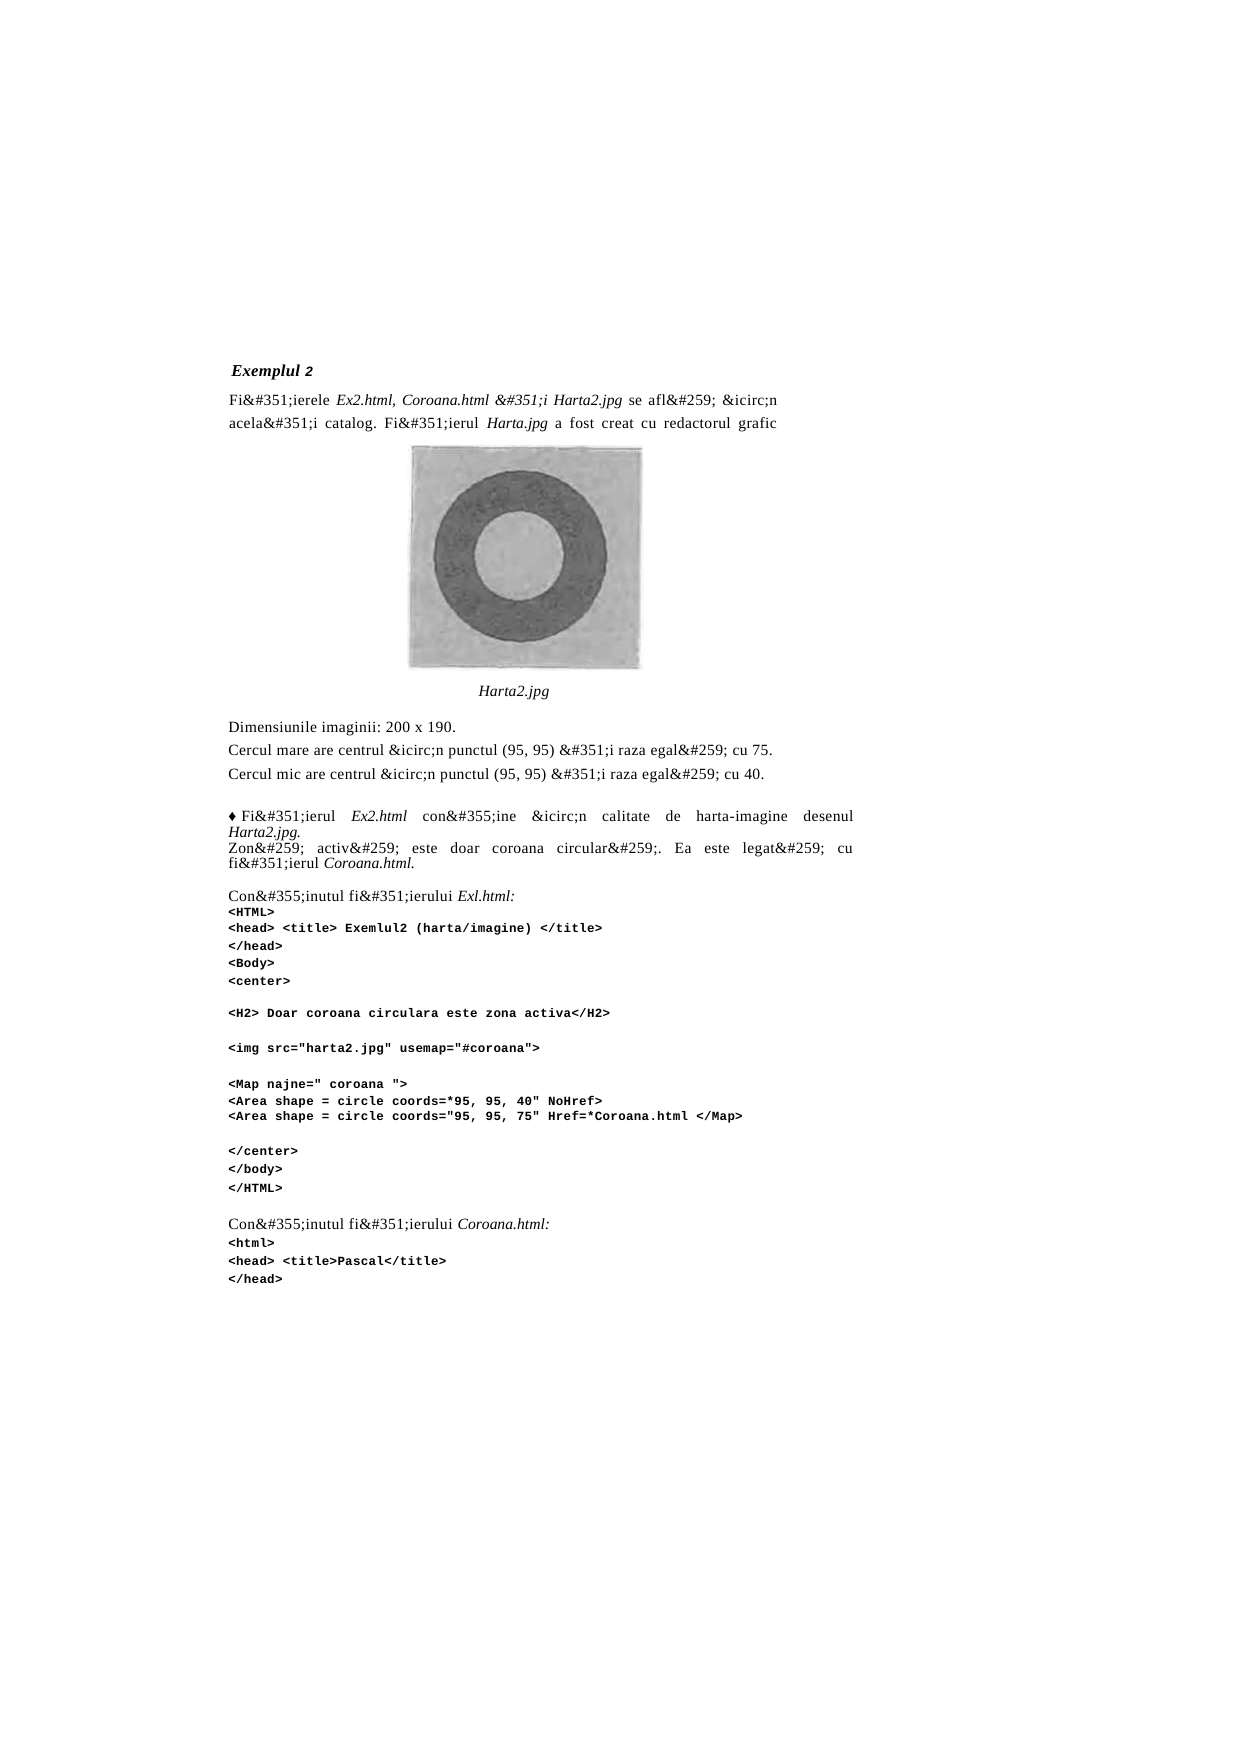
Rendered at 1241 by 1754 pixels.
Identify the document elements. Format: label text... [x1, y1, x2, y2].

text <img src="harta2.jpg" usemap="#coroana"> [228, 1024, 854, 1060]
text <H2> Doar coroana circulara este zona activa</H2> [228, 989, 854, 1024]
list Fi&#351;ierul Ex2.html con&#355;ine &icirc;n calitate de harta-imagine desenul Harta2.jpg. [228, 809, 854, 841]
text Cercul mare are centrul &icirc;n punctul (95, 95) &#351;i raza egal&#259; cu 75. [228, 737, 854, 761]
text <center> [228, 971, 854, 989]
text Con&#355;inutul fi&#351;ierului Coroana.html: [228, 1217, 854, 1233]
text <Map najne=" coroana "> [228, 1060, 854, 1095]
text <Area shape = circle coords=*95, 95, 40" NoHref> [228, 1095, 854, 1108]
text <HTML> [228, 906, 854, 919]
text <head> <title> Exemlul2 (harta/imagine) </title> [228, 919, 854, 936]
text <head> <title>Pascal</title> [228, 1251, 854, 1269]
text </head> [228, 936, 854, 954]
text </body> [228, 1159, 854, 1178]
text Con&#355;inutul fi&#351;ierului Exl.html: [228, 888, 854, 904]
text </center> [228, 1141, 854, 1159]
text <html> [228, 1233, 854, 1251]
text Cercul mic are centrul &icirc;n punctul (95, 95) &#351;i raza egal&#259; cu 40. [228, 761, 854, 784]
text </HTML> [228, 1178, 854, 1196]
picture [407, 445, 644, 671]
text Fi&#351;ierele Ex2.html, Coroana.html &#351;i Harta2.jpg se afl&#259; &icirc;n acela&#351;i catalog. Fi&#351;ierul Harta.jpg a fost creat cu redactorul grafic Paint. [229, 387, 777, 436]
text <Area shape = circle coords="95, 95, 75" Href=*Coroana.html </Map> [228, 1108, 761, 1124]
text Harta2.jpg [478, 684, 549, 699]
text <Body> [228, 954, 854, 971]
text Zon&#259; activ&#259; este doar coroana circular&#259;. Ea este legat&#259; cu fi&#351;ierul Coroana.html. [228, 841, 854, 872]
text </head> [228, 1269, 854, 1287]
text Exemplul 2 [231, 363, 788, 379]
text Dimensiunile imaginii: 200 x 190. [228, 713, 854, 737]
